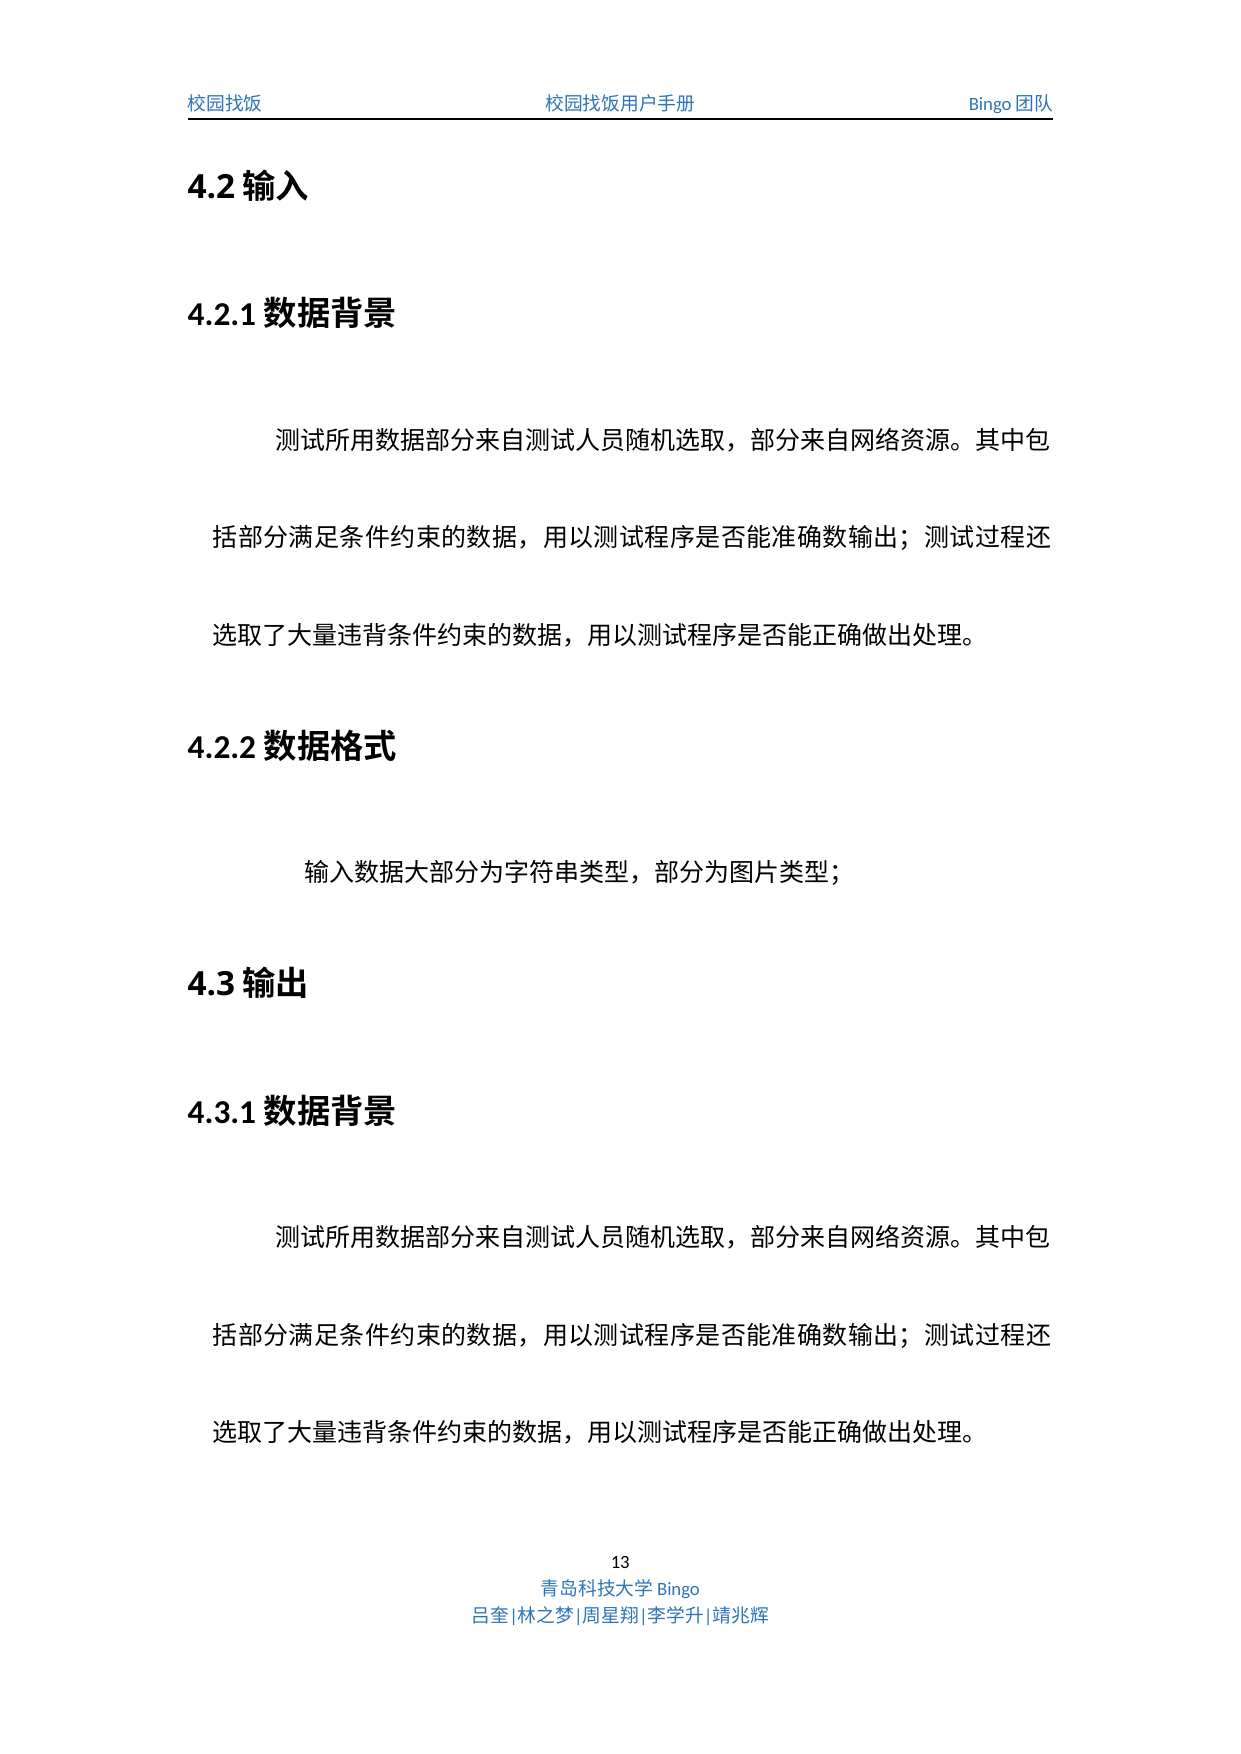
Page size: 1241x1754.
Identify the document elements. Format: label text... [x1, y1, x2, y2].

subtitle 4.3.1 数据背景 [187, 1076, 1053, 1141]
text 测试所用数据部分来自测试人员随机选取，部分来自网络资源。其中包括部分满足条件约束的数据，用以测试程序是否能准确数输出；测试过程还选取了大量违背条件约束的数据，用以测试程序是否能正确做出处理。 [212, 1203, 1053, 1463]
subtitle 4.2.1 数据背景 [187, 279, 1053, 344]
subtitle 4.2.2 数据格式 [187, 711, 1053, 776]
subtitle 4.2输入 [187, 151, 1053, 216]
text 测试所用数据部分来自测试人员随机选取，部分来自网络资源。其中包括部分满足条件约束的数据，用以测试程序是否能准确数输出；测试过程还选取了大量违背条件约束的数据，用以测试程序是否能正确做出处理。 [212, 406, 1053, 666]
subtitle 4.3输出 [187, 949, 1053, 1014]
text 输入数据大部分为字符串类型，部分为图片类型； [192, 838, 1053, 903]
